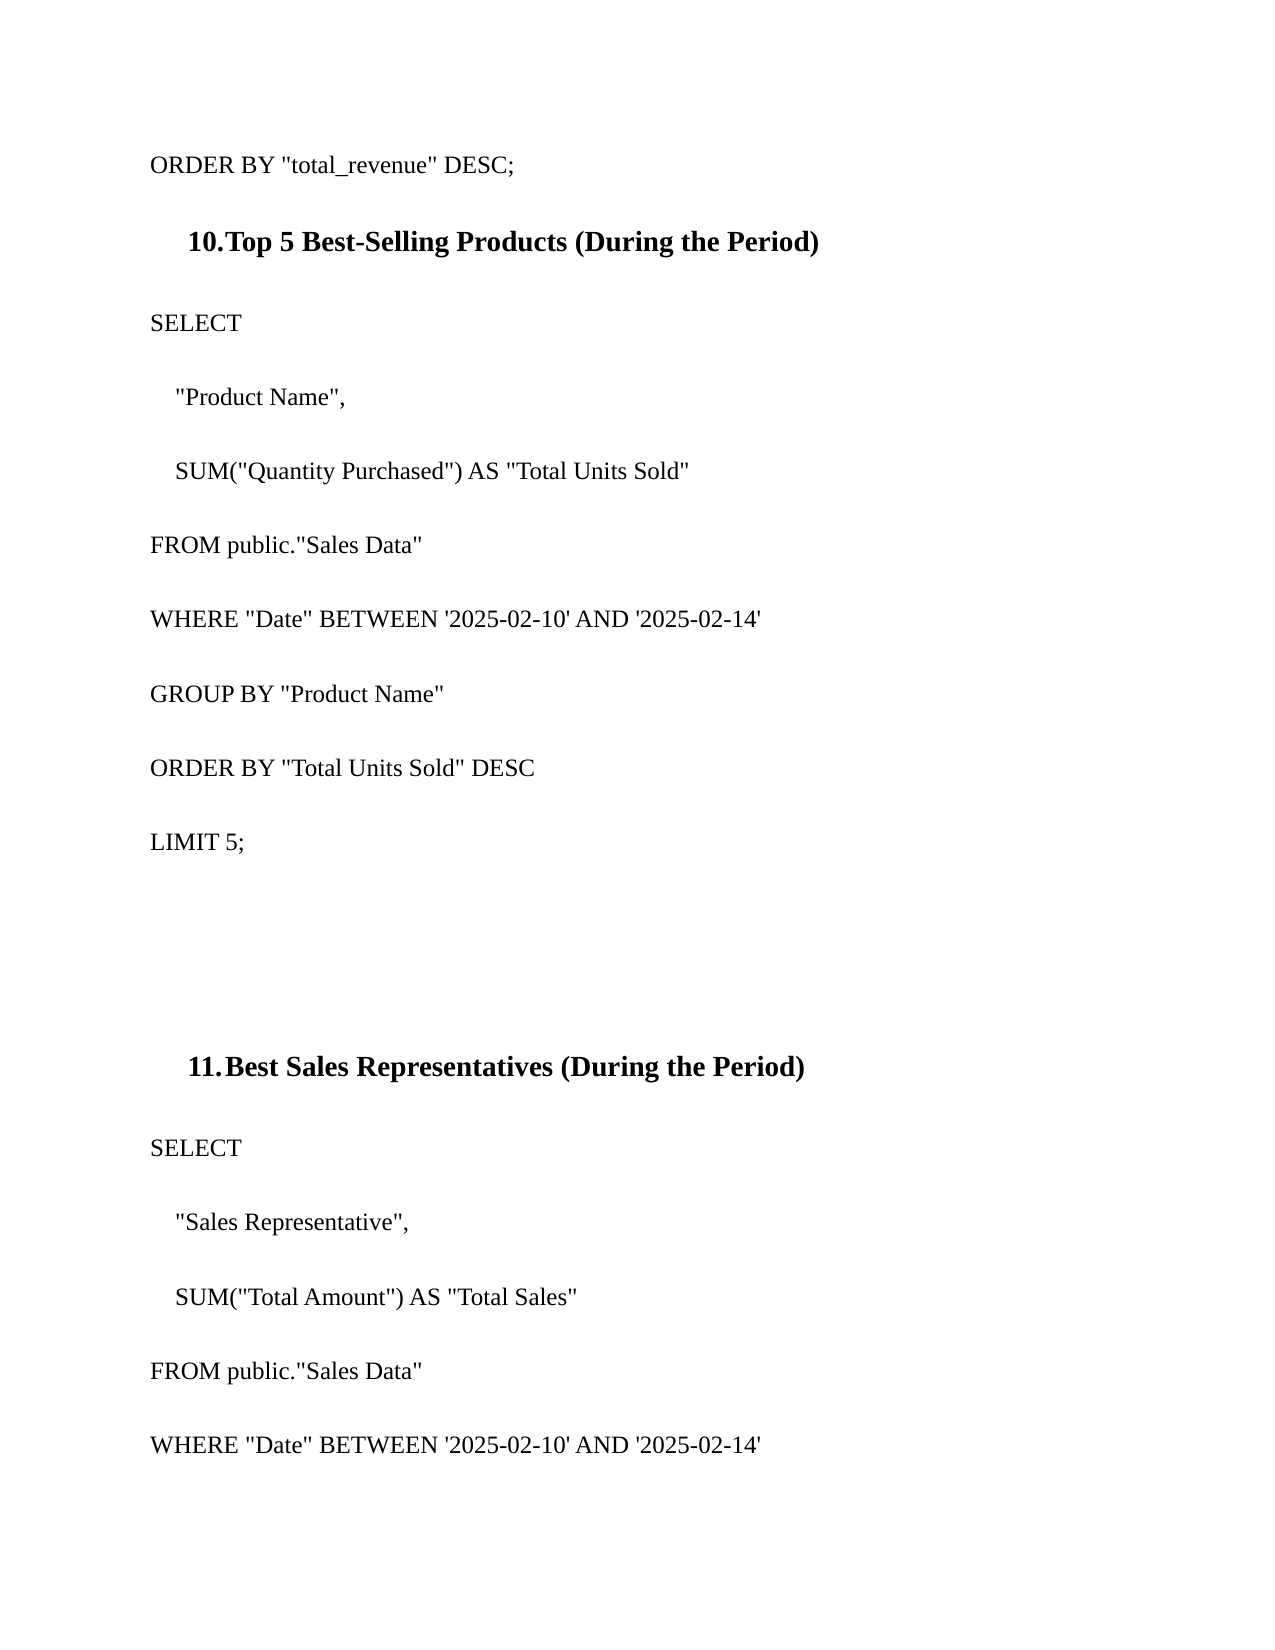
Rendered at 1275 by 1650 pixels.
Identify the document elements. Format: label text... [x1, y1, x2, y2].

list Top 5 Best-Selling Products (During the Period) [187, 224, 1125, 258]
text "Product Name", [150, 382, 1125, 411]
text LIMIT 5; [150, 827, 1125, 856]
text WHERE "Date" BETWEEN '2025-02-10' AND '2025-02-14' [150, 604, 1125, 633]
text ORDER BY "Total Units Sold" DESC [150, 753, 1125, 782]
text ORDER BY "total_revenue" DESC; [150, 150, 1125, 179]
text SELECT [150, 308, 1125, 337]
text FROM public."Sales Data" [150, 1356, 1125, 1384]
text GROUP BY "Product Name" [150, 679, 1125, 707]
text SUM("Quantity Purchased") AS "Total Units Sold" [150, 456, 1125, 485]
list Best Sales Representatives (During the Period) [187, 1049, 1125, 1083]
text "Sales Representative", [150, 1207, 1125, 1236]
text FROM public."Sales Data" [150, 530, 1125, 559]
text WHERE "Date" BETWEEN '2025-02-10' AND '2025-02-14' [150, 1430, 1125, 1459]
text SELECT [150, 1133, 1125, 1162]
text SUM("Total Amount") AS "Total Sales" [150, 1282, 1125, 1310]
